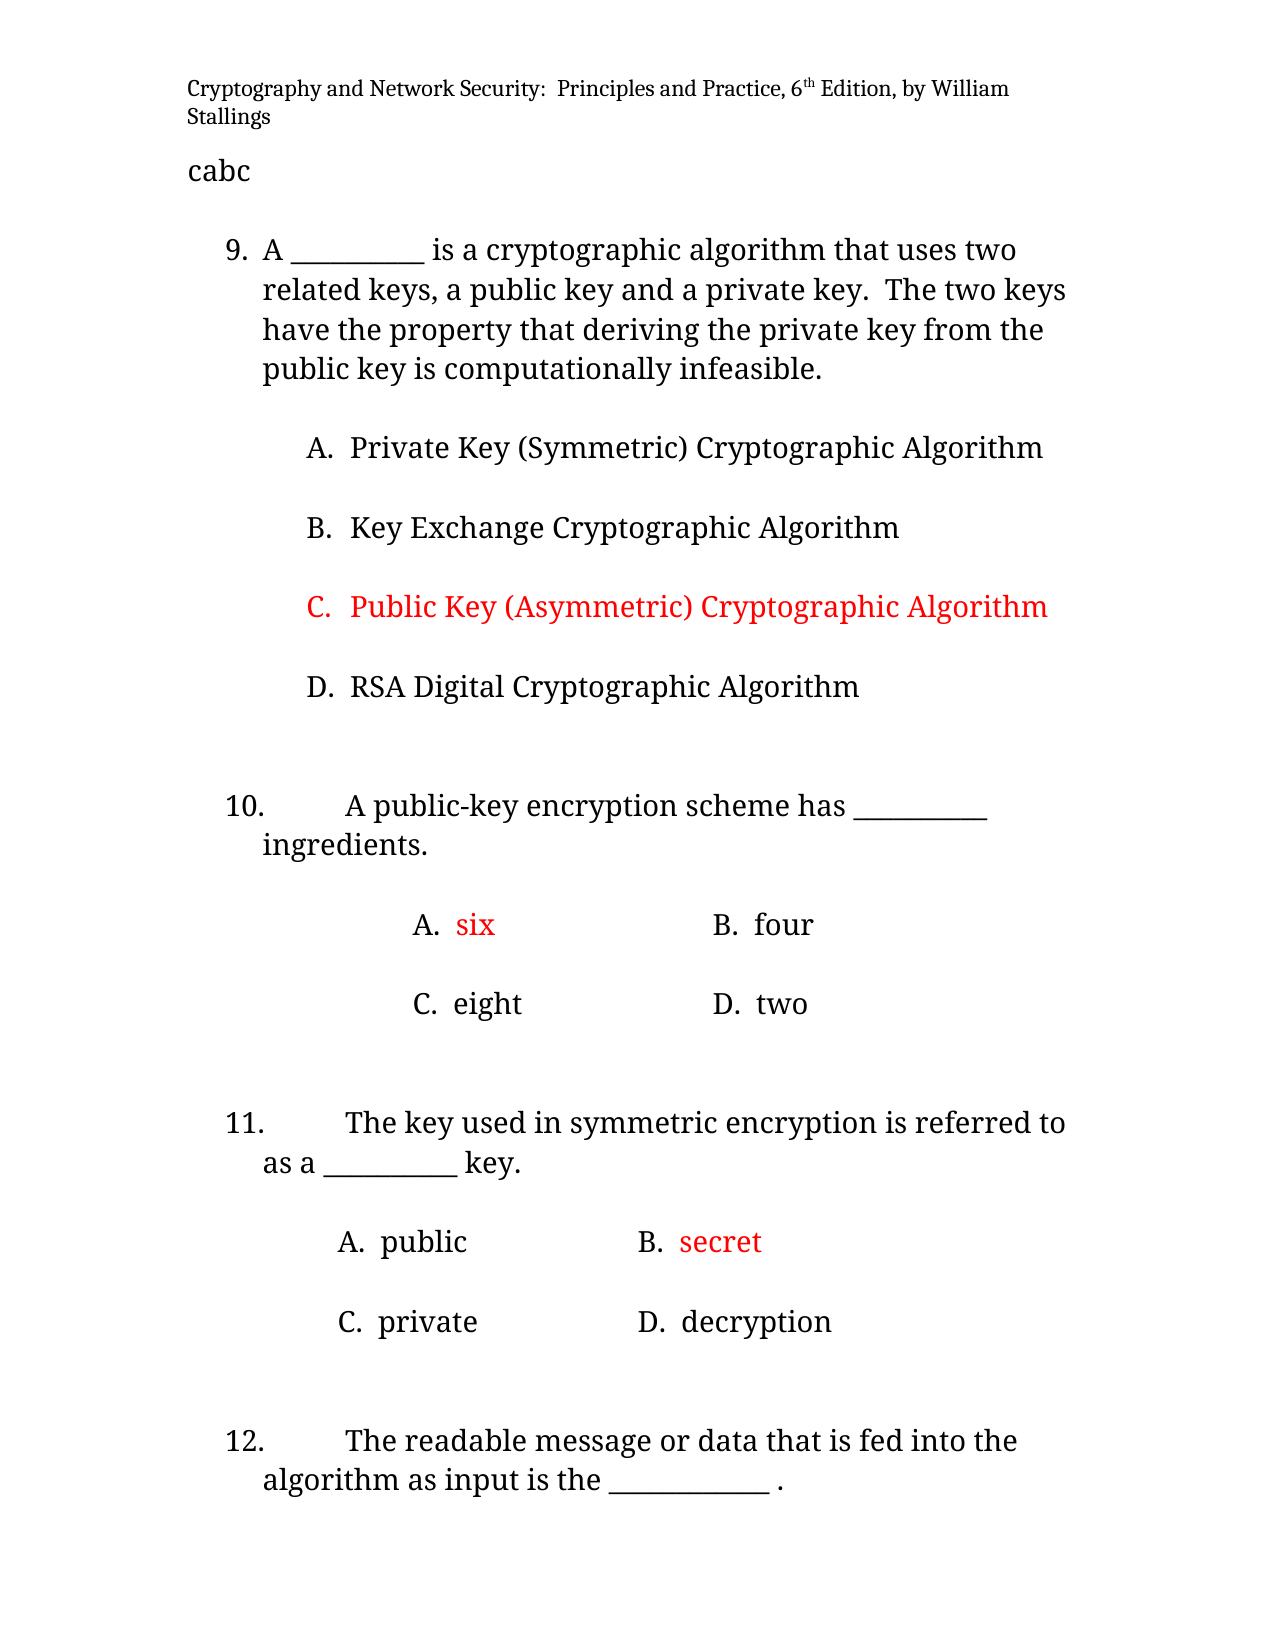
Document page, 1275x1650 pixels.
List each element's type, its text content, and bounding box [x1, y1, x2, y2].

list A public-key encryption scheme has __________ ingredients. [225, 785, 1087, 864]
list The readable message or data that is fed into the algorithm as input is the ____________ . [225, 1420, 1087, 1499]
list Private Key (Symmetric) Cryptographic Algorithm [306, 428, 1087, 467]
list Public Key (Asymmetric) Cryptographic Algorithm [306, 587, 1087, 626]
list RSA Digital Cryptographic Algorithm [306, 666, 1087, 706]
list The key used in symmetric encryption is referred to as a __________ key. [225, 1102, 1087, 1182]
list A __________ is a cryptographic algorithm that uses two related keys, a public key and a private key. The two keys have the property that deriving the private key from the public key is computationally infeasible. [225, 229, 1087, 388]
text cabc [187, 150, 1087, 190]
text A. six B. four [412, 904, 1087, 944]
text C. eight D. two [412, 983, 1087, 1023]
list Key Exchange Cryptographic Algorithm [306, 507, 1087, 547]
text C. private D. decryption [337, 1301, 1087, 1341]
text A. public B. secret [337, 1222, 1087, 1261]
